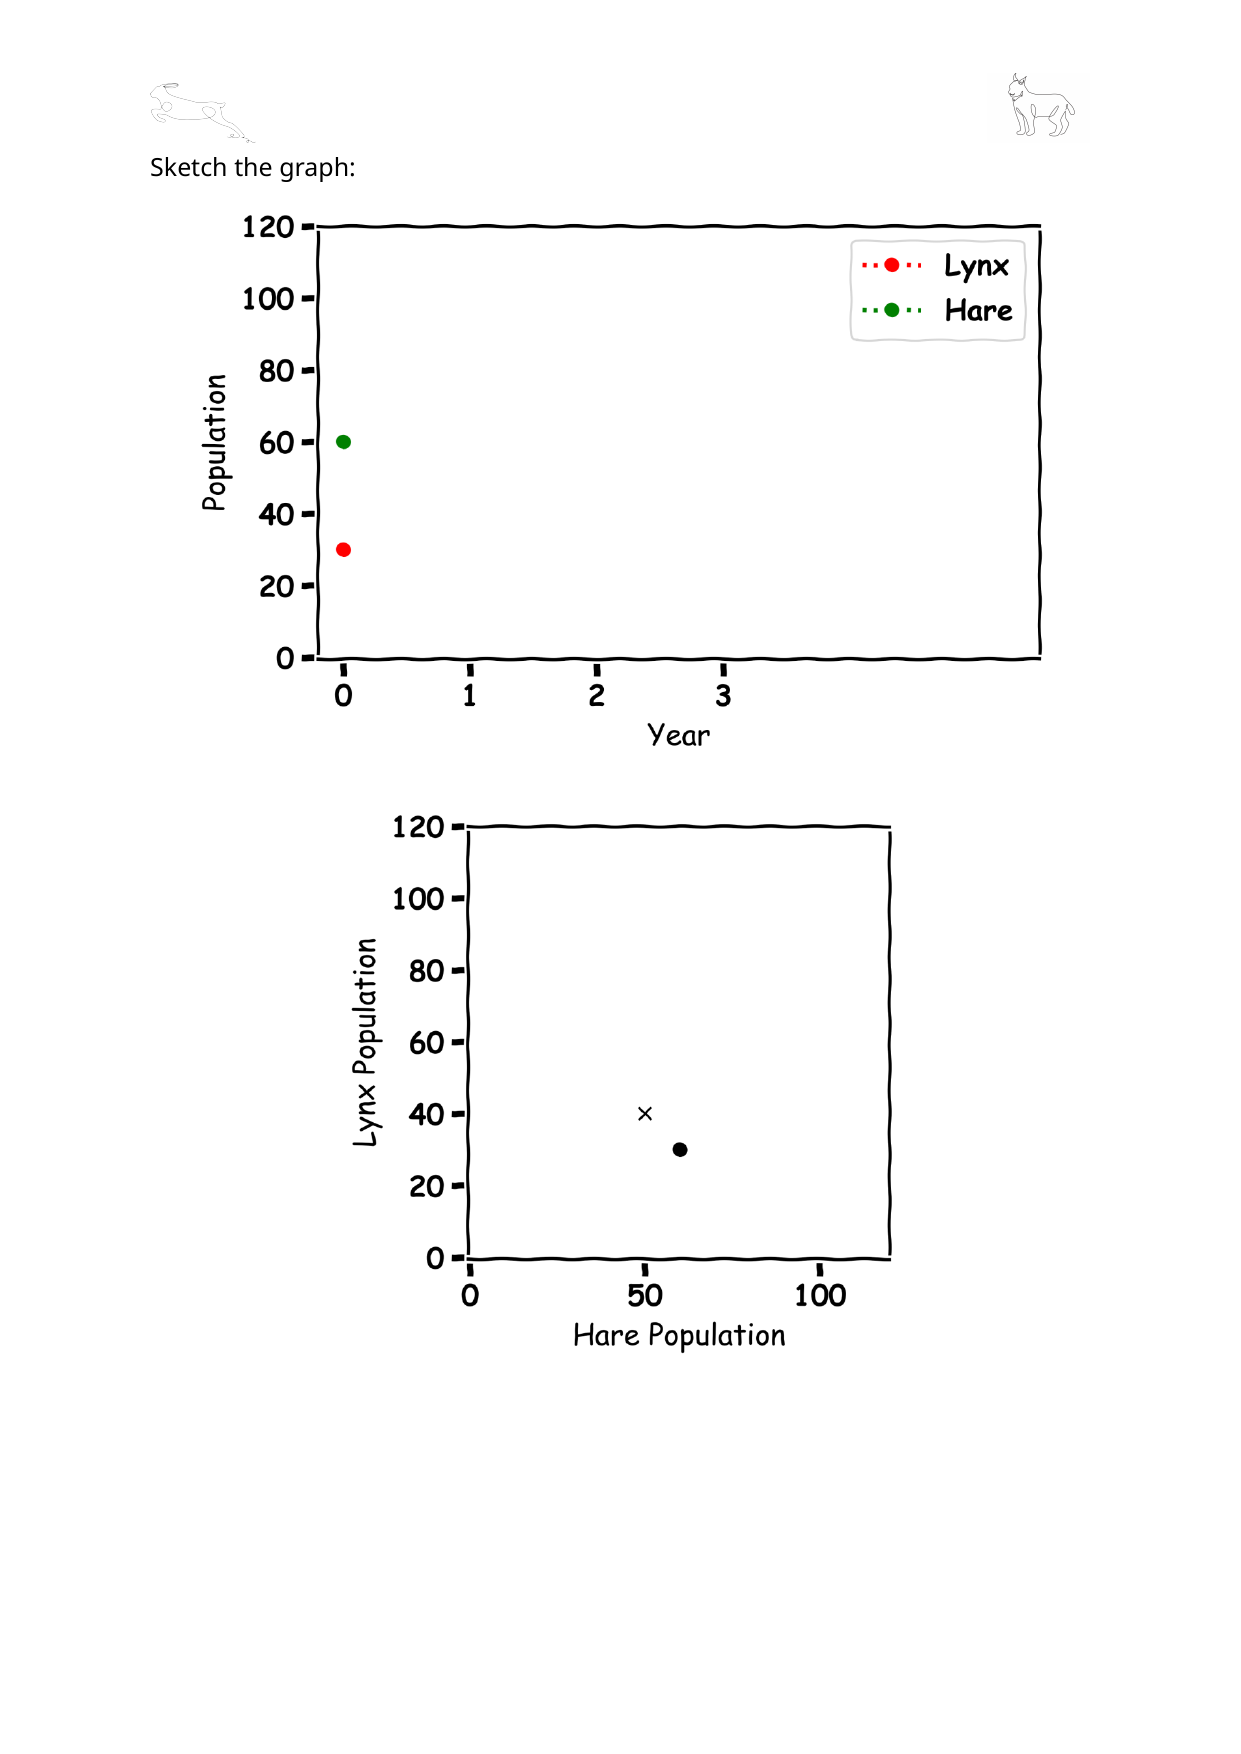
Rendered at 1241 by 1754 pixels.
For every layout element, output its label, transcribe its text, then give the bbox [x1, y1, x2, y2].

text Sketch the graph: [150, 150, 1090, 184]
picture [150, 83, 256, 143]
picture [987, 73, 1091, 143]
picture [170, 184, 1071, 1384]
